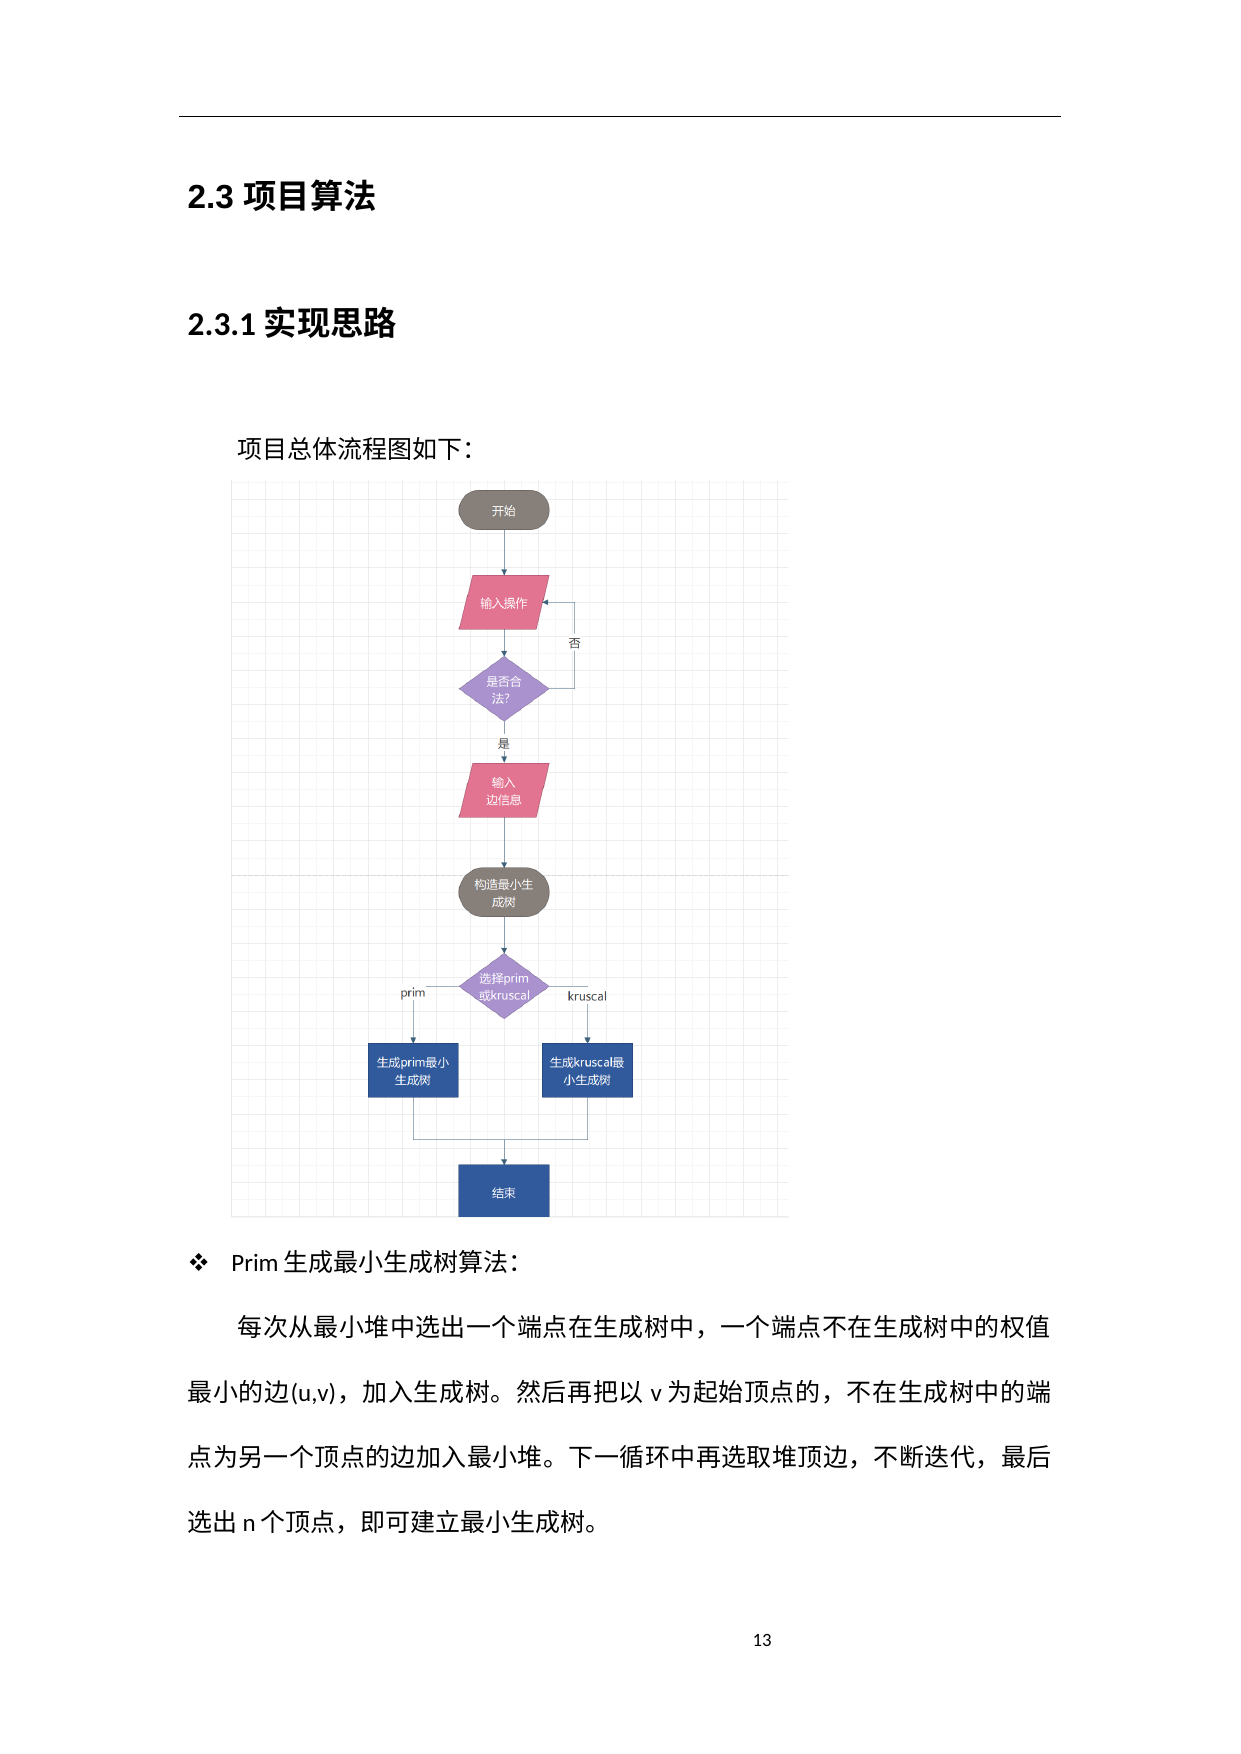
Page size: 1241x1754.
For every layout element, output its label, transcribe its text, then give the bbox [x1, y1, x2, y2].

subtitle 2.3 项目算法 [187, 162, 1053, 227]
subtitle 2.3.1 实现思路 [187, 289, 1053, 354]
text 每次从最小堆中选出一个端点在生成树中，一个端点不在生成树中的权值最小的边(u,v)，加入生成树。然后再把以v为起始顶点的，不在生成树中的端点为另一个顶点的边加入最小堆。下一循环中再选取堆顶边，不断迭代，最后选出n个顶点，即可建立最小生成树。 [187, 1293, 1053, 1553]
text 项目总体流程图如下： [187, 416, 1053, 481]
list Prim生成最小生成树算法： [187, 1228, 1053, 1293]
picture [231, 480, 789, 1218]
